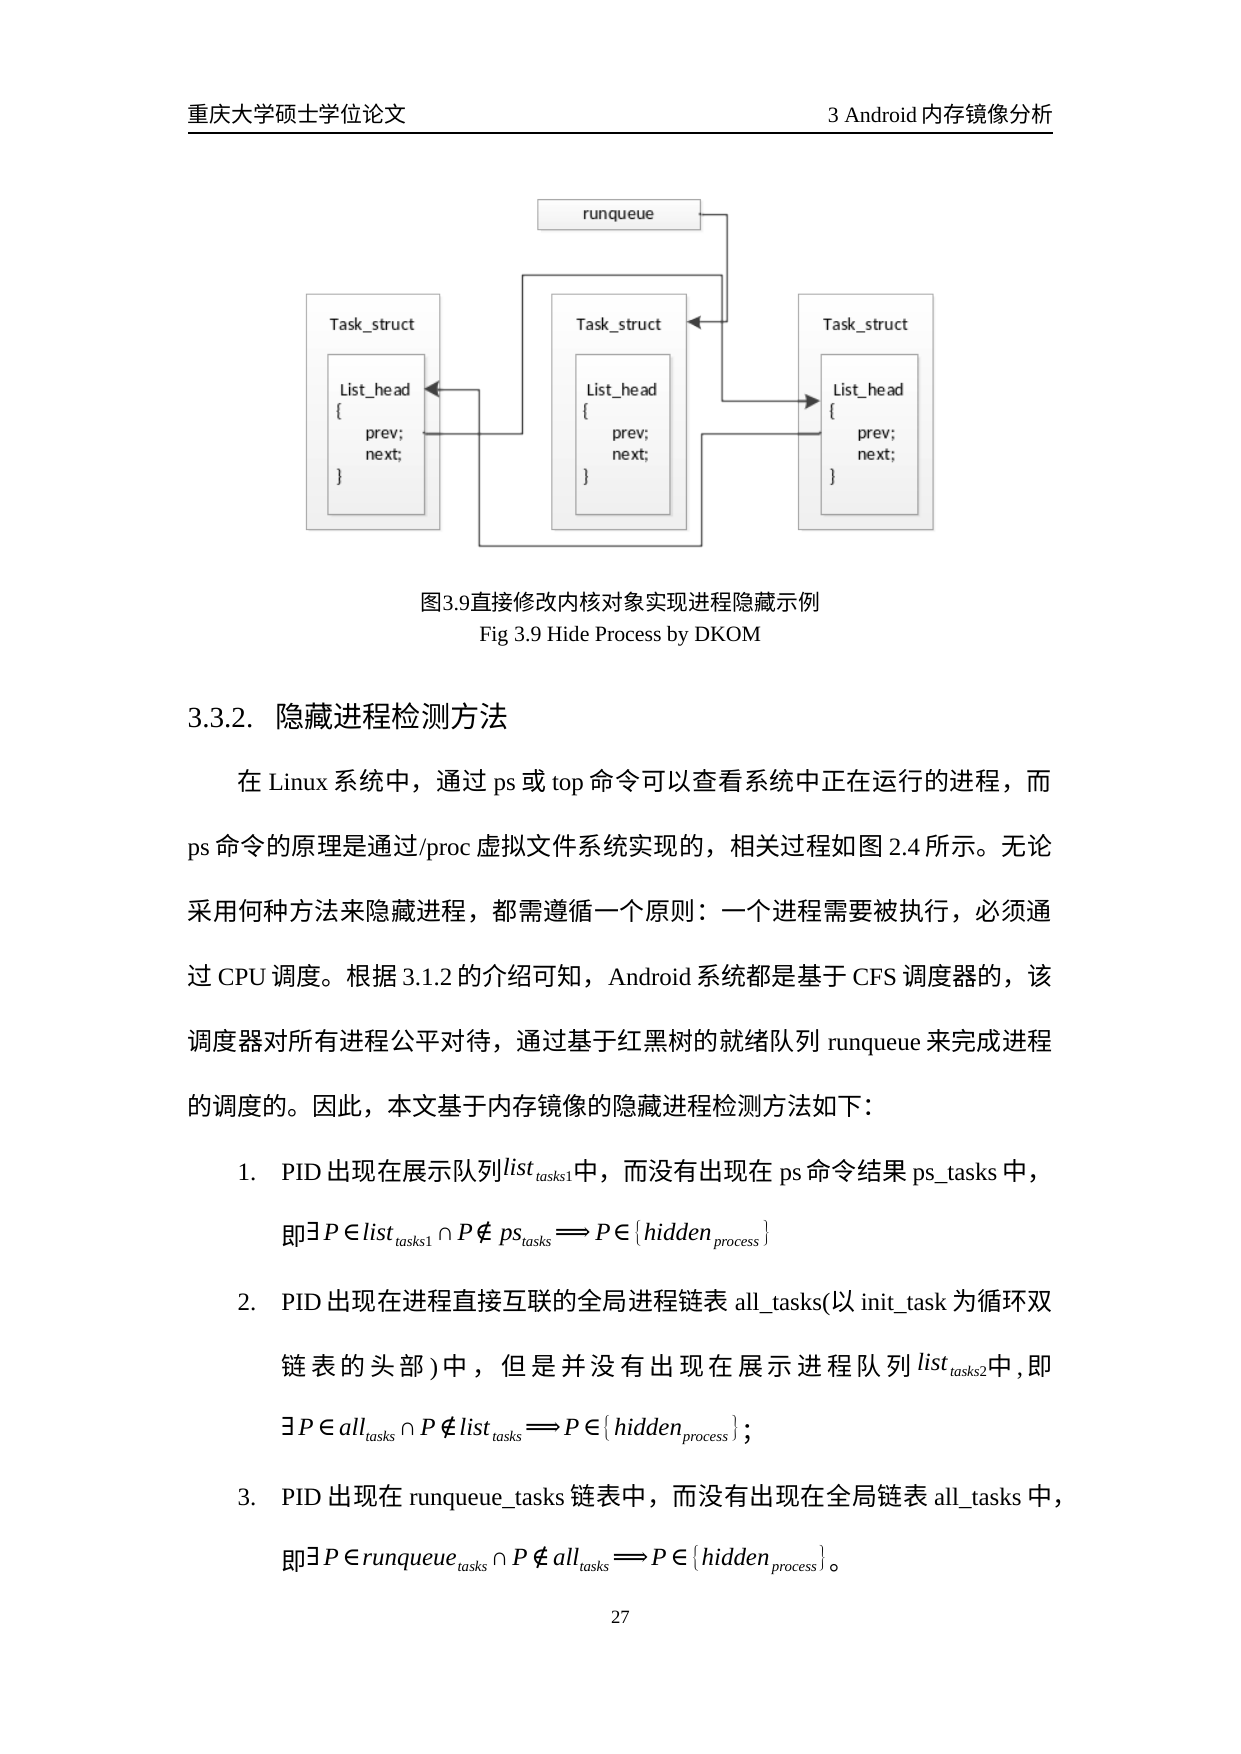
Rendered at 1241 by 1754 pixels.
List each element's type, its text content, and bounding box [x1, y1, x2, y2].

list PID出现在runqueue_tasks链表中，而没有出现在全局链表all_tasks中，即。 [237, 1462, 1053, 1592]
list PID出现在进程直接互联的全局进程链表all_tasks(以init_task为循环双链表的头部)中，但是并没有出现在展示进程队列中,即； [237, 1267, 1053, 1462]
subtitle 隐藏进程检测方法 [187, 682, 1053, 747]
list PID出现在展示队列中，而没有出现在ps命令结果ps_tasks中，即 [237, 1137, 1053, 1267]
text 在Linux系统中，通过ps或top命令可以查看系统中正在运行的进程，而ps命令的原理是通过/proc虚拟文件系统实现的，相关过程如图2.4所示。无论采用何种方法来隐藏进程，都需遵循一个原则：一个进程需要被执行，必须通过CPU调度。根据3.1.2的介绍可知，Android系统都是基于CFS调度器的，该调度器对所有进程公平对待，通过基于红黑树的就绪队列runqueue来完成进程的调度的。因此，本文基于内存镜像的隐藏进程检测方法如下： [187, 747, 1053, 1137]
